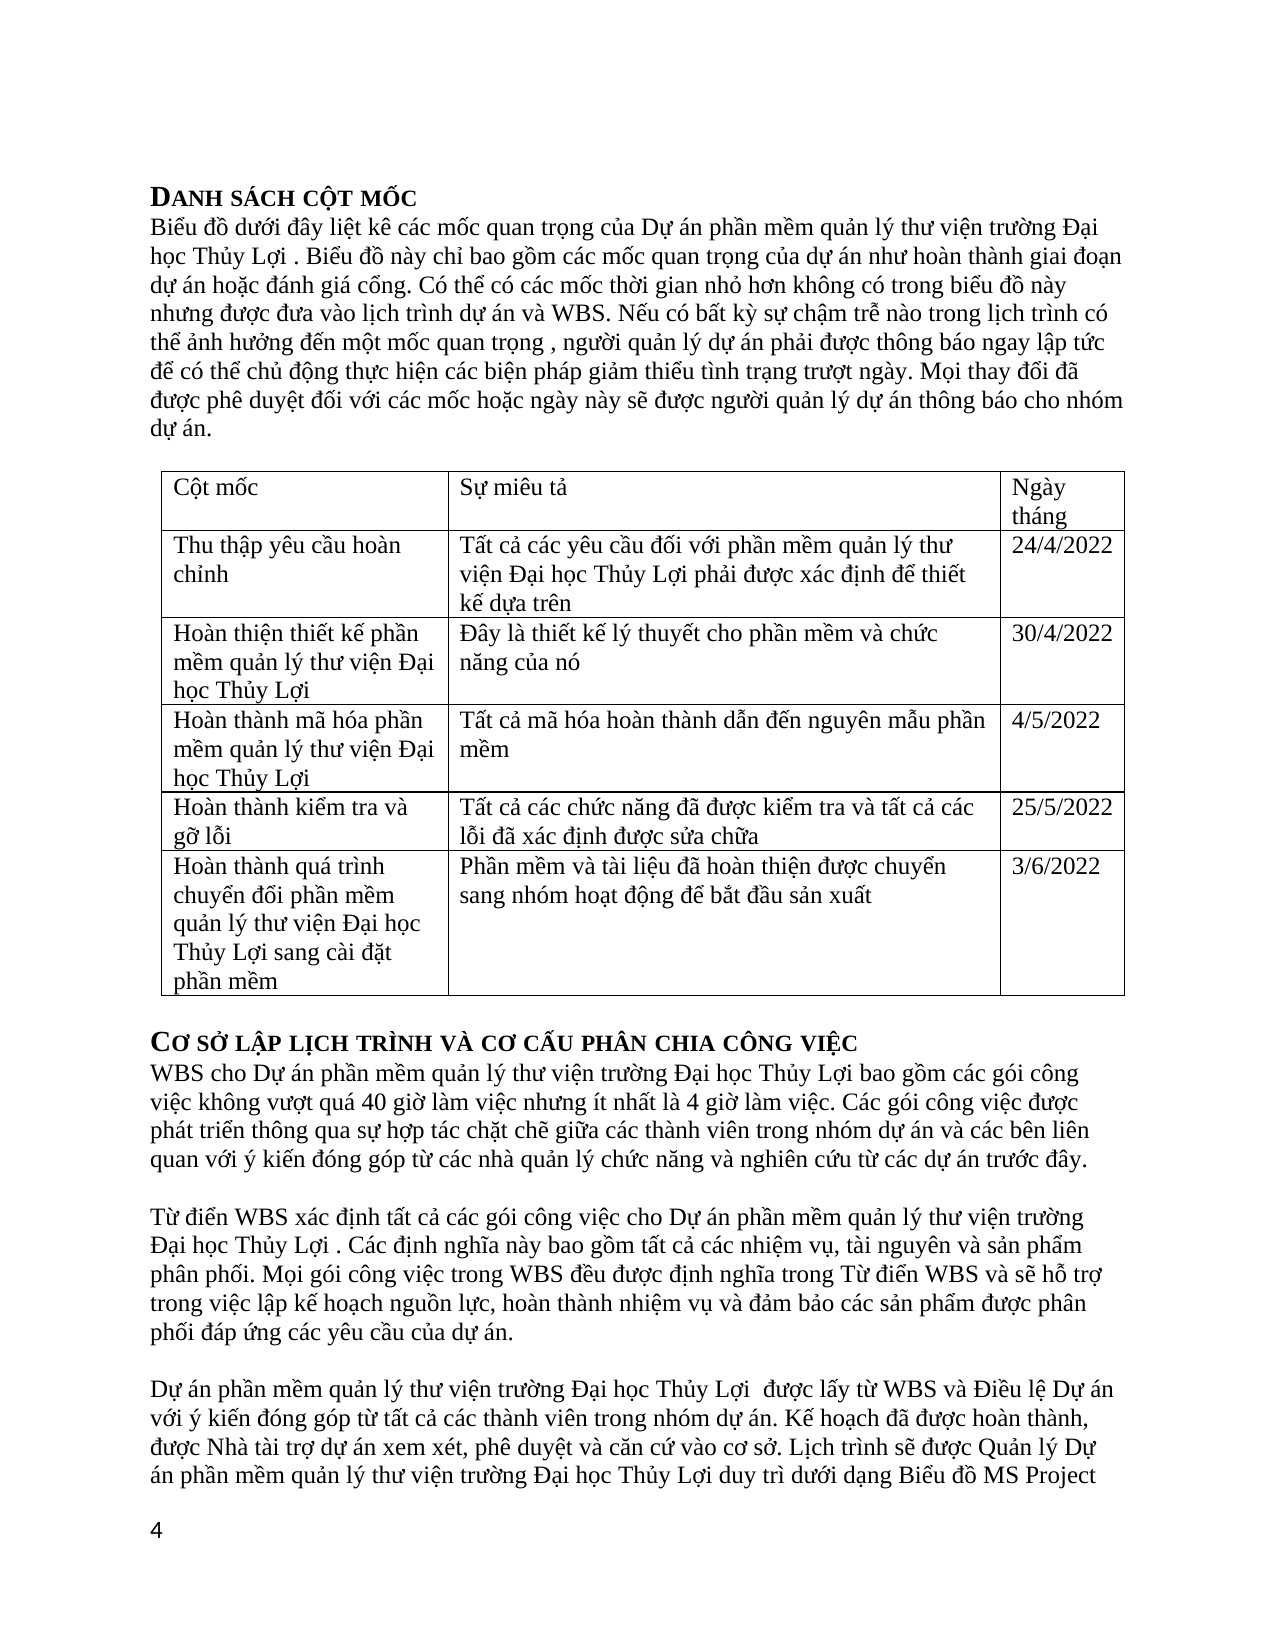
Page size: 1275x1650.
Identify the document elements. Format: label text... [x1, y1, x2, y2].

text Từ điển WBS xác định tất cả các gói công việc cho Dự án phần mềm quản lý thư viện trường Đại học Thủy Lợi . Các định nghĩa này bao gồm tất cả các nhiệm vụ, tài nguyên và sản phẩm phân phối. Mọi gói công việc trong WBS đều được định nghĩa trong Từ điển WBS và sẽ hỗ trợ trong việc lập kế hoạch nguồn lực, hoàn thành nhiệm vụ và đảm bảo các sản phẩm được phân phối đáp ứng các yêu cầu của dự án. [150, 1202, 1125, 1346]
table_cell Phần mềm và tài liệu đã hoàn thiện được chuyển sang nhóm hoạt động để bắt đầu sản xuất [449, 851, 1000, 995]
table_cell Đây là thiết kế lý thuyết cho phần mềm và chức năng của nó [449, 618, 1000, 704]
table_header Sự miêu tả [449, 472, 1000, 529]
table_cell 24/4/2022 [1001, 531, 1124, 617]
table_cell Tất cả các yêu cầu đối với phần mềm quản lý thư viện Đại học Thủy Lợi phải được xác định để thiết kế dựa trên [449, 531, 1000, 617]
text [150, 1374, 1125, 1489]
subtitle Danh sách cột mốc [150, 179, 1125, 212]
table_cell 30/4/2022 [1001, 618, 1124, 704]
table_cell 3/6/2022 [1001, 851, 1124, 995]
table_header Ngày tháng [1001, 472, 1124, 529]
table_cell 4/5/2022 [1001, 705, 1124, 791]
table_cell Thu thập yêu cầu hoàn chỉnh [162, 531, 448, 617]
table_cell Tất cả các chức năng đã được kiểm tra và tất cả các lỗi đã xác định được sửa chữa [449, 793, 1000, 850]
table_cell Hoàn thành kiểm tra và gỡ lỗi [162, 793, 448, 850]
table_cell Hoàn thành quá trình chuyển đổi phần mềm quản lý thư viện Đại học Thủy Lợi sang cài đặt phần mềm [162, 851, 448, 995]
table_cell Hoàn thiện thiết kế phần mềm quản lý thư viện Đại học Thủy Lợi [162, 618, 448, 704]
table_cell 25/5/2022 [1001, 793, 1124, 850]
subtitle Cơ sở lập lịch trình và cơ cấu phân chia công việc [150, 1024, 1125, 1058]
text WBS cho Dự án phần mềm quản lý thư viện trường Đại học Thủy Lợi bao gồm các gói công việc không vượt quá 40 giờ làm việc nhưng ít nhất là 4 giờ làm việc. Các gói công việc được phát triển thông qua sự hợp tác chặt chẽ giữa các thành viên trong nhóm dự án và các bên liên quan với ý kiến đóng góp từ các nhà quản lý chức năng và nghiên cứu từ các dự án trước đây. [150, 1058, 1125, 1173]
table_header Cột mốc [162, 472, 448, 529]
table_cell Tất cả mã hóa hoàn thành dẫn đến nguyên mẫu phần mềm [449, 705, 1000, 791]
table_cell Hoàn thành mã hóa phần mềm quản lý thư viện Đại học Thủy Lợi [162, 705, 448, 791]
text Biểu đồ dưới đây liệt kê các mốc quan trọng của Dự án phần mềm quản lý thư viện trường Đại học Thủy Lợi . Biểu đồ này chỉ bao gồm các mốc quan trọng của dự án như hoàn thành giai đoạn dự án hoặc đánh giá cổng. Có thể có các mốc thời gian nhỏ hơn không có trong biểu đồ này nhưng được đưa vào lịch trình dự án và WBS. Nếu có bất kỳ sự chậm trễ nào trong lịch trình có thể ảnh hưởng đến một mốc quan trọng , người quản lý dự án phải được thông báo ngay lập tức để có thể chủ động thực hiện các biện pháp giảm thiểu tình trạng trượt ngày. Mọi thay đổi đã được phê duyệt đối với các mốc hoặc ngày này sẽ được người quản lý dự án thông báo cho nhóm dự án. [150, 212, 1125, 442]
